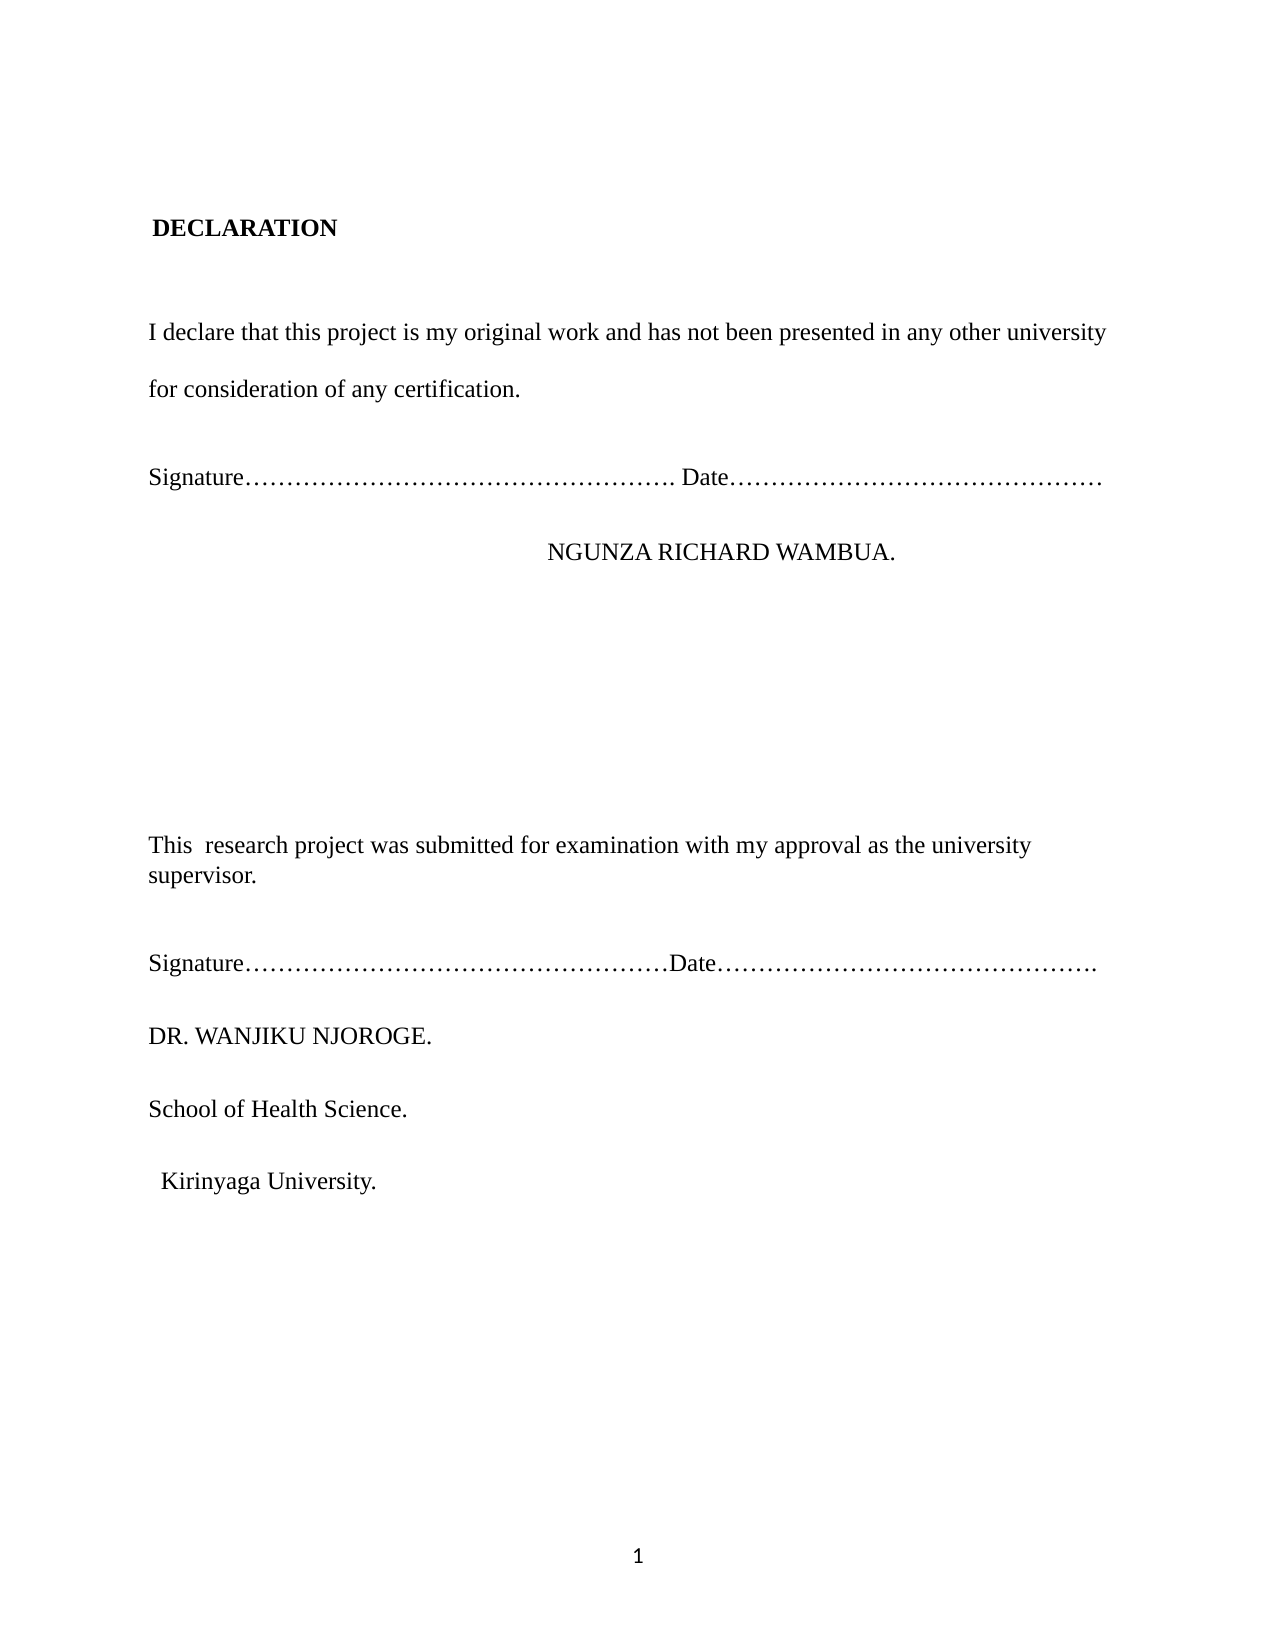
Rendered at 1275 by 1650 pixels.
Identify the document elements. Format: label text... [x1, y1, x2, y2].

text DR. WANJIKU NJOROGE. [148, 1021, 1122, 1050]
text Signature……………………………………………Date………………………………………. [148, 948, 1122, 977]
text I declare that this project is my original work and has not been presented in any other university for consideration of any certification. [148, 317, 1122, 403]
subtitle DECLARATION [152, 213, 1117, 242]
text Signature……………………………………………. Date……………………………………… [148, 462, 1122, 491]
text NGUNZA RICHARD WAMBUA. [147, 537, 1123, 566]
text School of Health Science. [148, 1094, 1122, 1122]
text This research project was submitted for examination with my approval as the university supervisor. [148, 830, 1122, 889]
text Kirinyaga University. [148, 1166, 1122, 1195]
